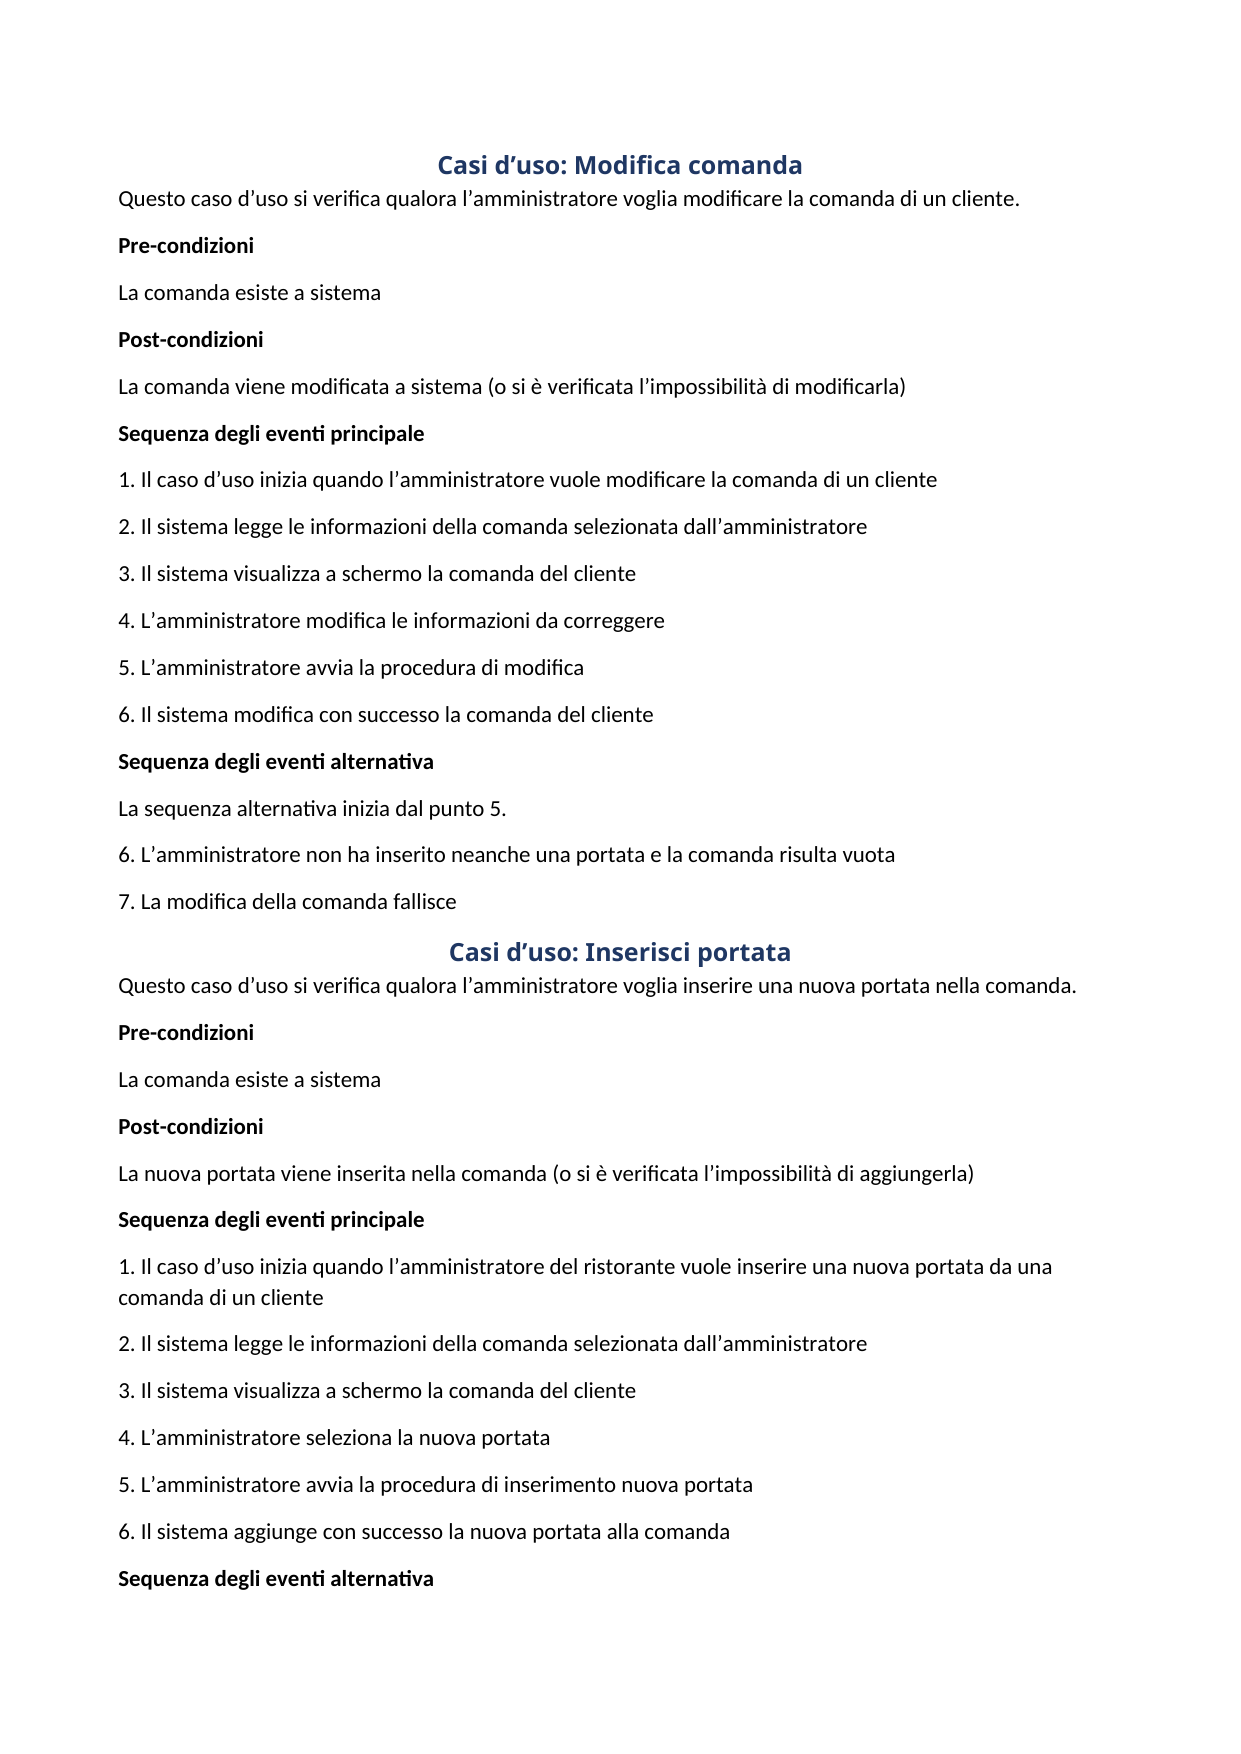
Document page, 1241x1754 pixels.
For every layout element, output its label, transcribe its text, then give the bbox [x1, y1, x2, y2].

text 5. L’amministratore avvia la procedura di inserimento nuova portata [118, 1470, 1122, 1498]
text La comanda esiste a sistema [118, 278, 1122, 306]
text Pre-condizioni [118, 1018, 1122, 1046]
text Sequenza degli eventi alternativa [118, 747, 1122, 775]
subtitle Casi d’uso: Modifica comanda [118, 148, 1122, 182]
text Post-condizioni [118, 325, 1122, 353]
text La comanda viene modificata a sistema (o si è verificata l’impossibilità di modificarla) [118, 372, 1122, 400]
text Post-condizioni [118, 1112, 1122, 1140]
text Questo caso d’uso si verifica qualora l’amministratore voglia inserire una nuova portata nella comanda. [118, 971, 1122, 999]
text Questo caso d’uso si verifica qualora l’amministratore voglia modificare la comanda di un cliente. [118, 184, 1122, 212]
text La comanda esiste a sistema [118, 1065, 1122, 1093]
subtitle Casi d’uso: Inserisci portata [118, 934, 1122, 968]
text 6. L’amministratore non ha inserito neanche una portata e la comanda risulta vuota [118, 841, 1122, 869]
text 6. Il sistema modifica con successo la comanda del cliente [118, 700, 1122, 728]
text Sequenza degli eventi principale [118, 419, 1122, 447]
text 7. La modifica della comanda fallisce [118, 887, 1122, 916]
text 4. L’amministratore seleziona la nuova portata [118, 1423, 1122, 1451]
text 3. Il sistema visualizza a schermo la comanda del cliente [118, 559, 1122, 587]
text 2. Il sistema legge le informazioni della comanda selezionata dall’amministratore [118, 512, 1122, 541]
text 1. Il caso d’uso inizia quando l’amministratore vuole modificare la comanda di un cliente [118, 466, 1122, 494]
text 5. L’amministratore avvia la procedura di modifica [118, 653, 1122, 681]
text La sequenza alternativa inizia dal punto 5. [118, 794, 1122, 822]
text Pre-condizioni [118, 231, 1122, 259]
text 2. Il sistema legge le informazioni della comanda selezionata dall’amministratore [118, 1329, 1122, 1357]
text La nuova portata viene inserita nella comanda (o si è verificata l’impossibilità di aggiungerla) [118, 1159, 1122, 1187]
text 1. Il caso d’uso inizia quando l’amministratore del ristorante vuole inserire una nuova portata da una comanda di un cliente [118, 1252, 1122, 1311]
text Sequenza degli eventi principale [118, 1206, 1122, 1233]
text 6. Il sistema aggiunge con successo la nuova portata alla comanda [118, 1517, 1122, 1545]
text 3. Il sistema visualizza a schermo la comanda del cliente [118, 1376, 1122, 1404]
text Sequenza degli eventi alternativa [118, 1564, 1122, 1592]
text 4. L’amministratore modifica le informazioni da correggere [118, 606, 1122, 634]
